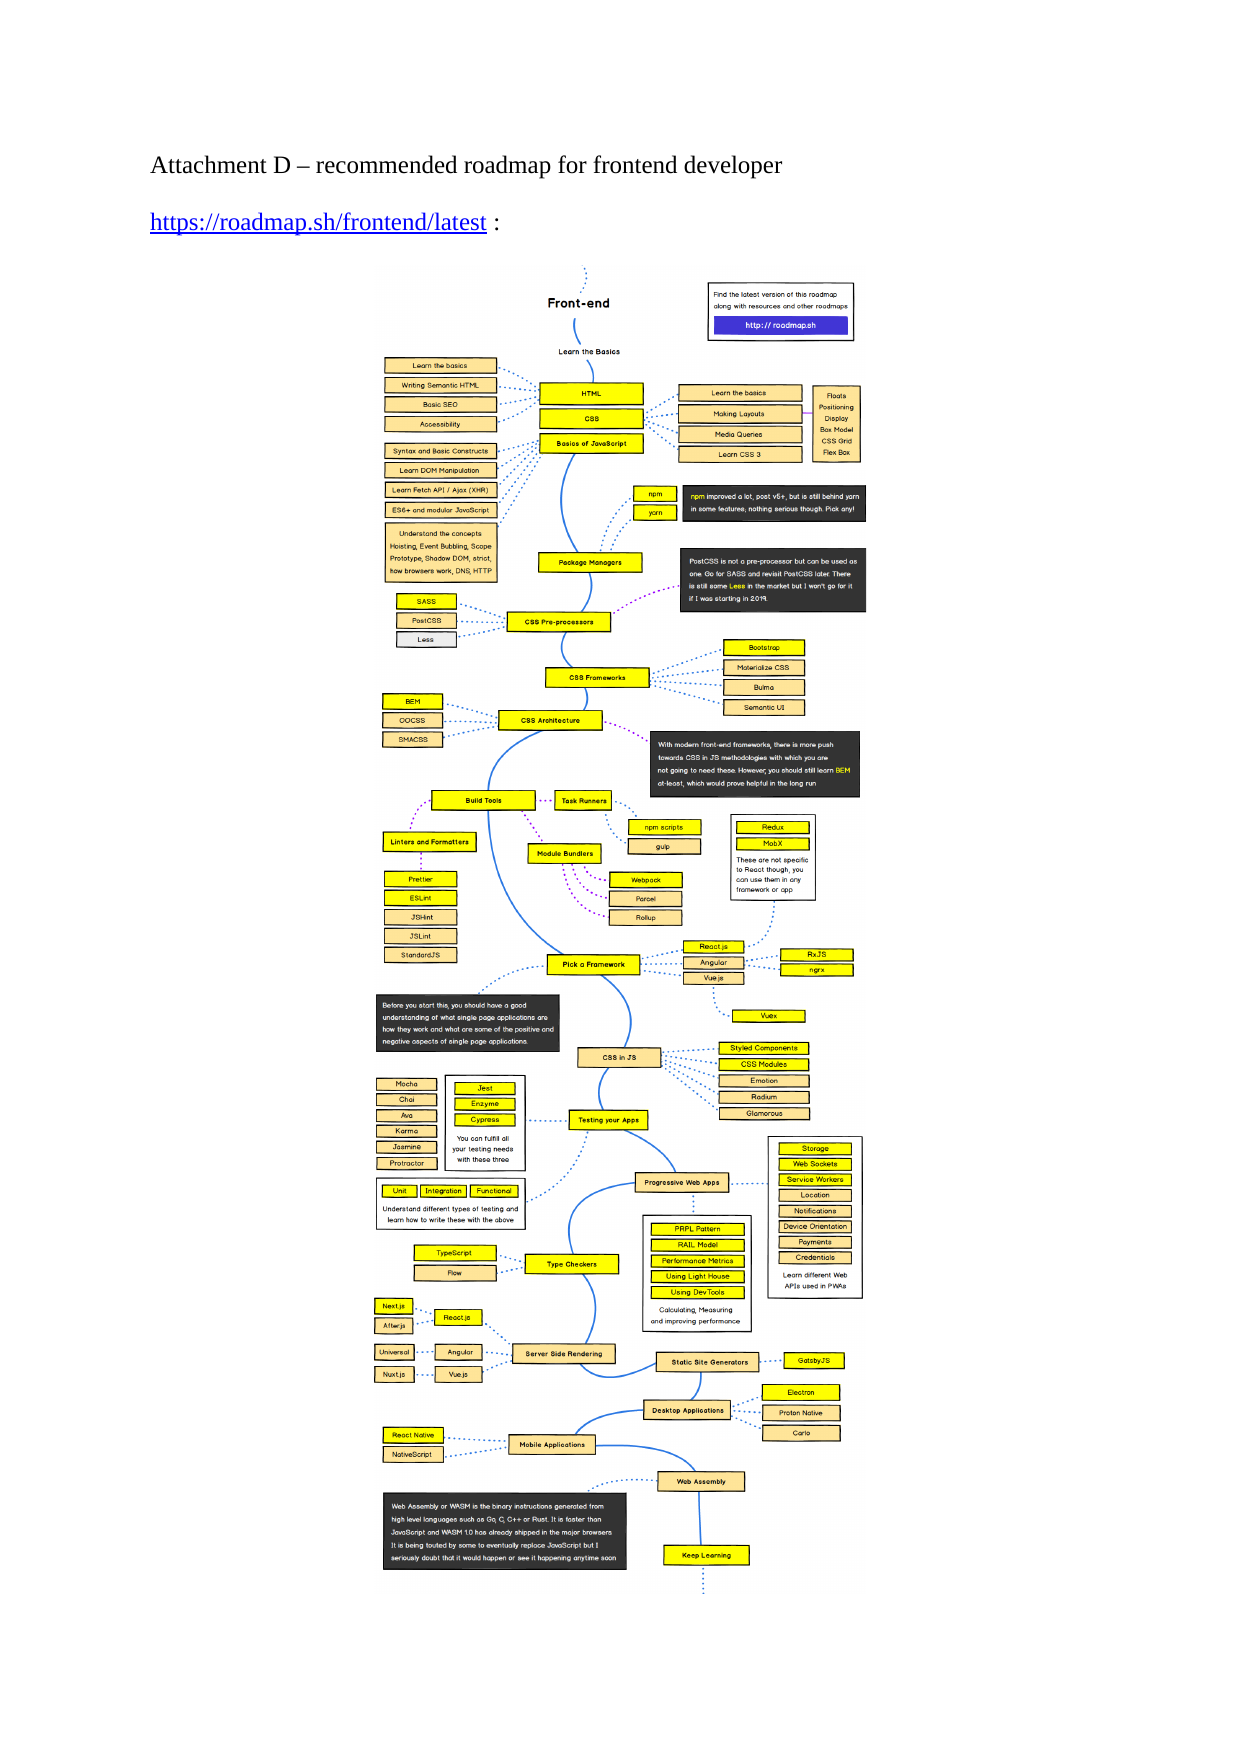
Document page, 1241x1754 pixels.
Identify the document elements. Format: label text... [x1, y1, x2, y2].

text https://roadmap.sh/frontend/latest : [150, 207, 1090, 236]
picture [374, 265, 867, 1594]
text Attachment D – recommended roadmap for frontend developer [150, 150, 1090, 179]
